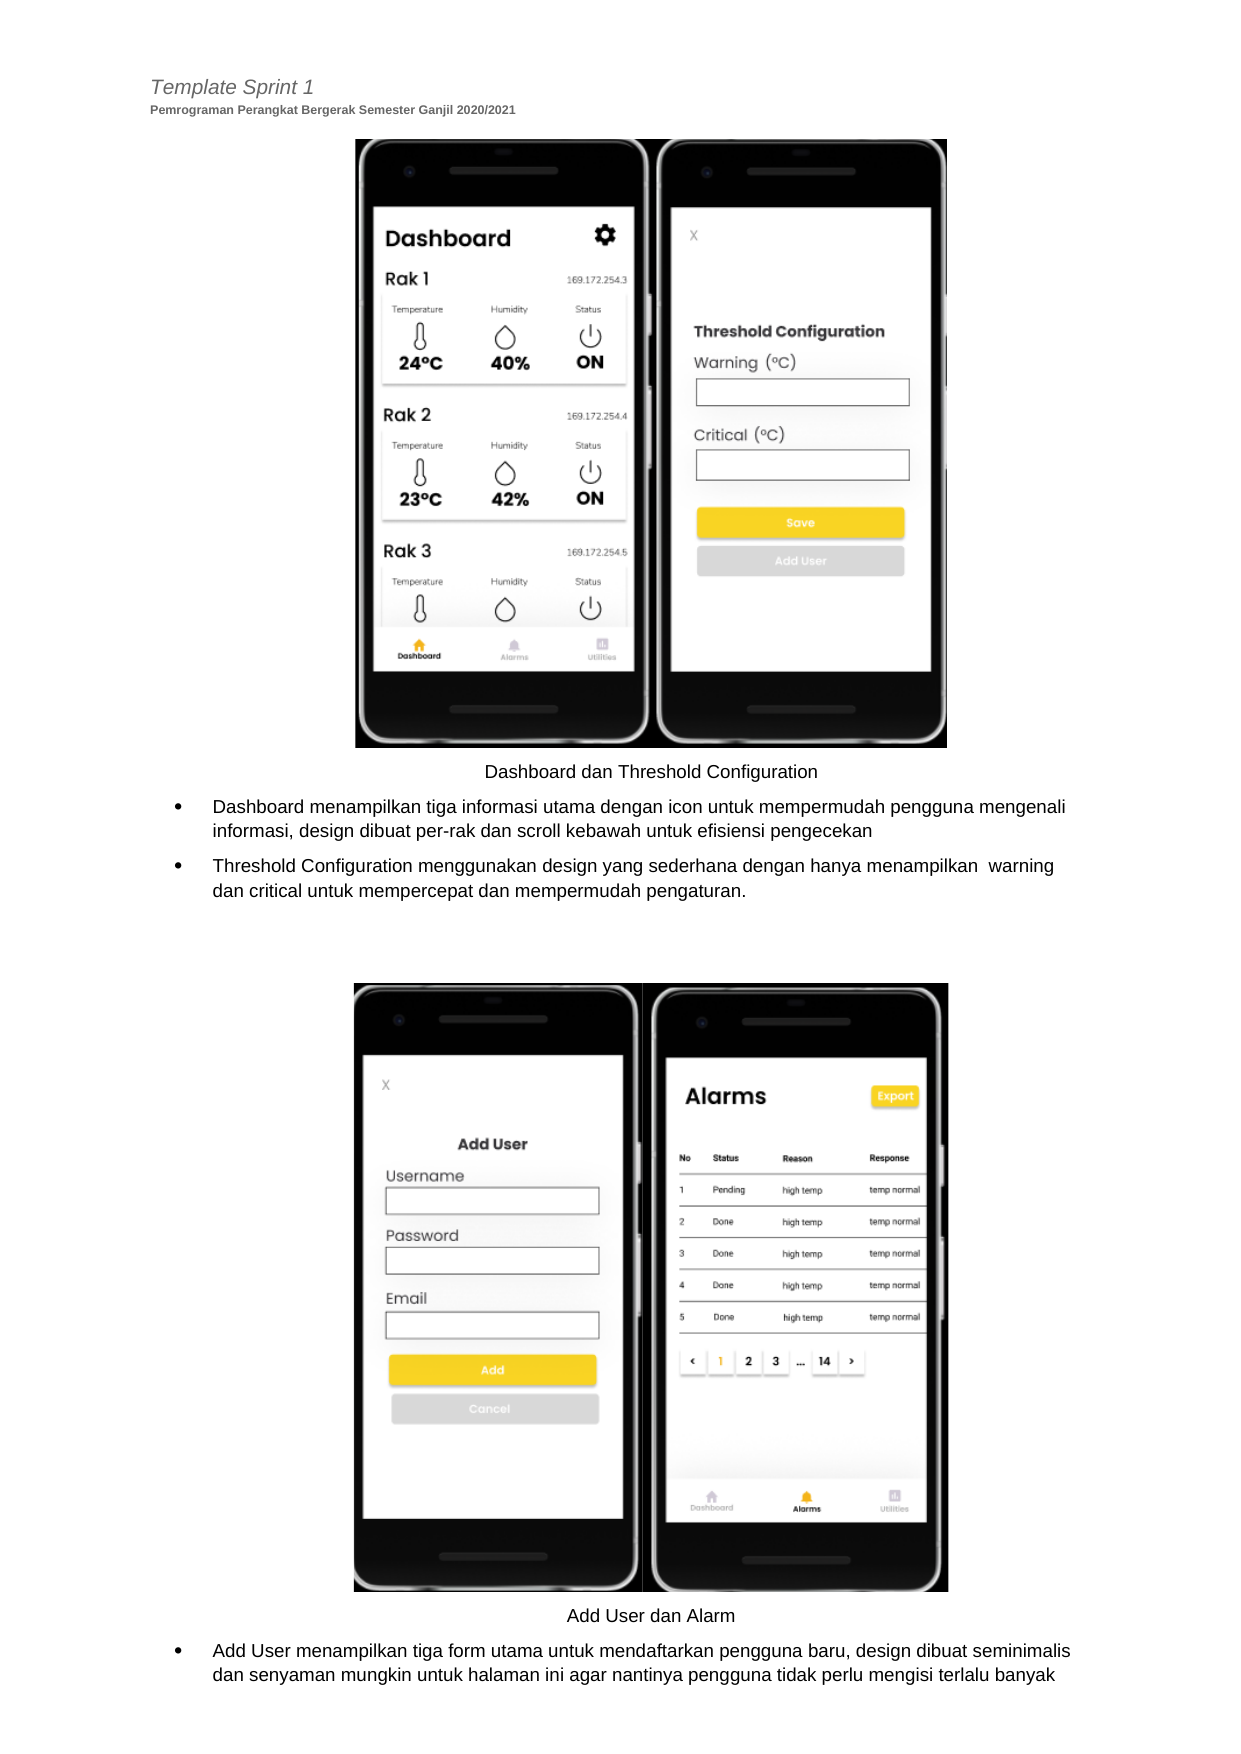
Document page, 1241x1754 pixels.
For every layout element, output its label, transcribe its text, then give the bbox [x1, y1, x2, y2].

list Threshold Configuration menggunakan design yang sederhana dengan hanya menampilkan warning dan critical untuk mempercepat dan mempermudah pengaturan. [175, 855, 1077, 901]
text Add User dan Alarm [150, 1605, 1077, 1626]
text Dashboard dan Threshold Configuration [150, 761, 1077, 782]
picture [353, 983, 949, 1592]
picture [355, 139, 947, 748]
list Dashboard menampilkan tiga informasi utama dengan icon untuk mempermudah pengguna mengenali informasi, design dibuat per-rak dan scroll kebawah untuk efisiensi pengecekan [175, 795, 1077, 842]
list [175, 1639, 1077, 1686]
